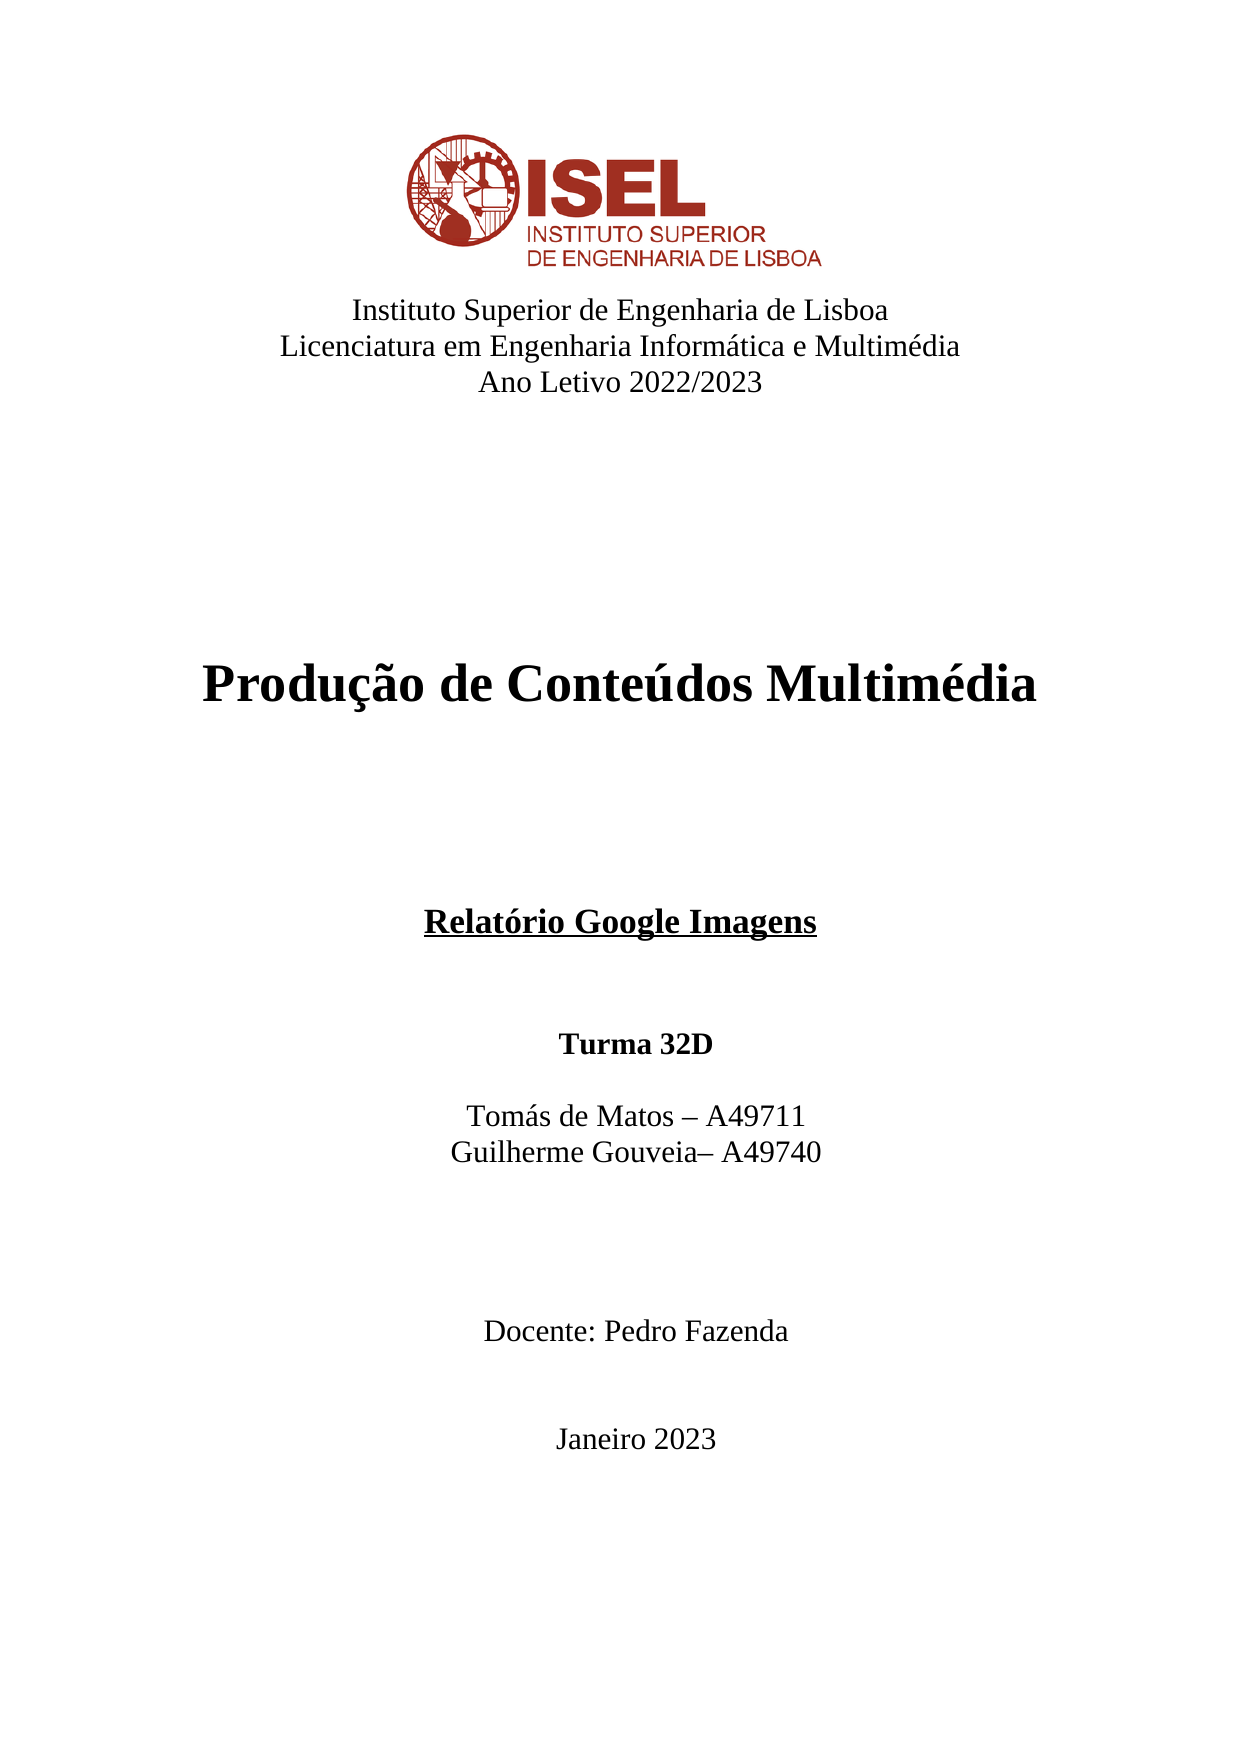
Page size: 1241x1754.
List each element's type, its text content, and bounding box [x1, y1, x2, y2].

text Ano Letivo 2022/2023 [177, 363, 1063, 399]
text Licenciatura em Engenharia Informática e Multimédia [177, 327, 1063, 363]
text Relatório Google Imagens [177, 900, 1063, 941]
text Instituto Superior de Engenharia de Lisboa [177, 291, 1063, 327]
picture [403, 132, 826, 269]
text Produção de Conteúdos Multimédia [177, 651, 1063, 713]
